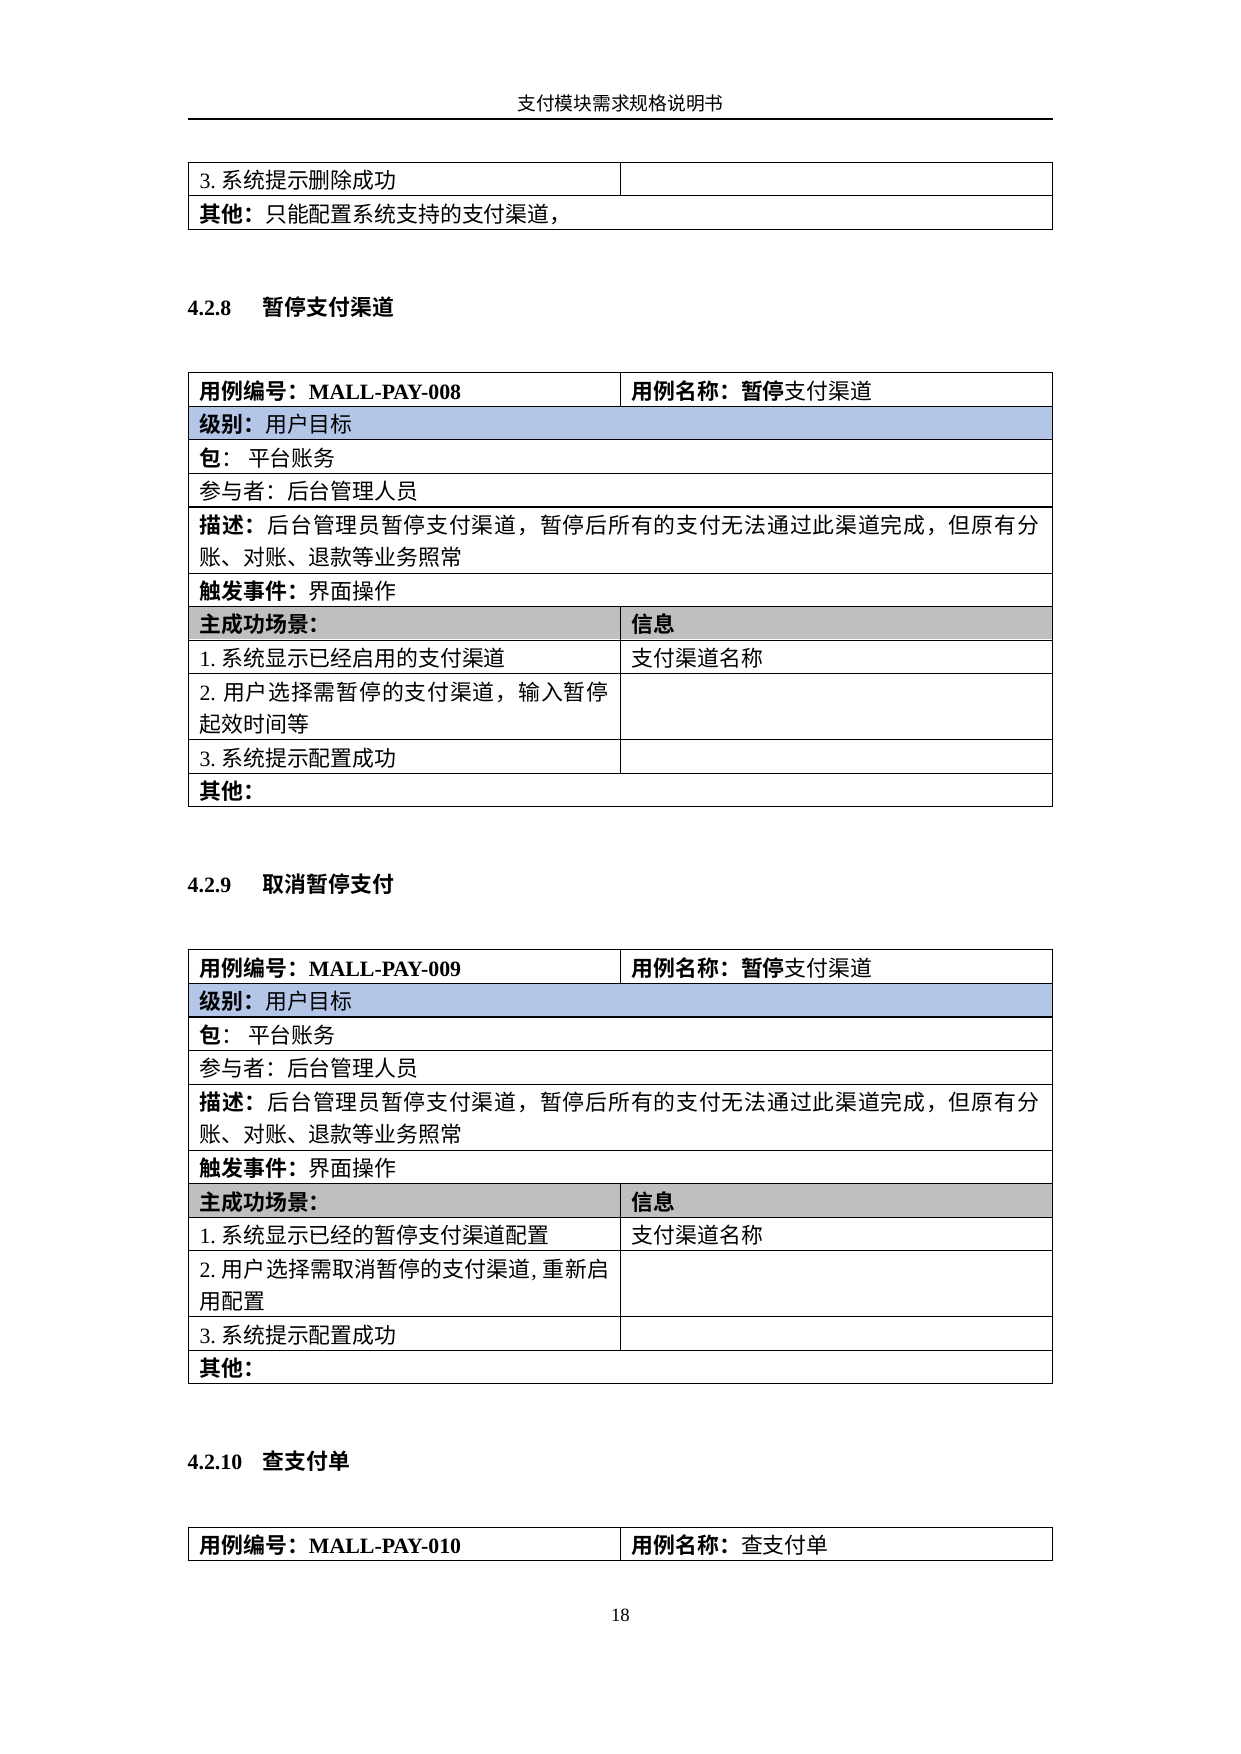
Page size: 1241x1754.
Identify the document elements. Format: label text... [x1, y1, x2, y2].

table_cell 包： 平台账务 [189, 440, 1052, 473]
subtitle 暂停支付渠道 [187, 289, 1053, 322]
table_cell 其他：只能配置系统支持的支付渠道， [189, 196, 1052, 229]
table_cell 描述：后台管理员暂停支付渠道，暂停后所有的支付无法通过此渠道完成，但原有分账、对账、退款等业务照常 [189, 1085, 1052, 1149]
table_header 用例名称：暂停支付渠道 [621, 373, 1052, 406]
table_cell 其他： [189, 1351, 1052, 1383]
table_cell 支付渠道名称 [621, 1218, 1052, 1250]
table_cell [621, 740, 1052, 773]
table_cell 其他： [189, 774, 1052, 806]
table_header 用例编号：MALL-PAY-010 [189, 1528, 620, 1560]
table_cell 级别：用户目标 [189, 407, 1052, 439]
subtitle 查支付单 [187, 1444, 1053, 1476]
table_cell 主成功场景： [189, 607, 620, 639]
table_header 用例名称：暂停支付渠道 [621, 950, 1052, 983]
table_header 用例编号：MALL-PAY-008 [189, 373, 620, 406]
table_cell 参与者：后台管理人员 [189, 1051, 1052, 1083]
table_cell [621, 674, 1052, 739]
table_cell 3. 系统提示配置成功 [189, 740, 620, 773]
table_cell 级别：用户目标 [189, 984, 1052, 1016]
subtitle 取消暂停支付 [187, 867, 1053, 899]
table_cell 信息 [621, 1184, 1052, 1217]
table_cell 2. 用户选择需取消暂停的支付渠道, 重新启用配置 [189, 1251, 620, 1316]
table_cell 1. 系统显示已经启用的支付渠道 [189, 641, 620, 673]
table_cell 参与者：后台管理人员 [189, 474, 1052, 506]
table_cell 1. 系统显示已经的暂停支付渠道配置 [189, 1218, 620, 1250]
table_cell [621, 1251, 1052, 1316]
table_cell 主成功场景： [189, 1184, 620, 1217]
table_cell [621, 163, 1052, 195]
table_cell 描述：后台管理员暂停支付渠道，暂停后所有的支付无法通过此渠道完成，但原有分账、对账、退款等业务照常 [189, 508, 1052, 572]
table_cell 3. 系统提示配置成功 [189, 1317, 620, 1350]
table_cell 触发事件：界面操作 [189, 1151, 1052, 1183]
table_cell 触发事件：界面操作 [189, 574, 1052, 606]
table_cell [621, 1317, 1052, 1350]
table_cell 支付渠道名称 [621, 641, 1052, 673]
table_cell 信息 [621, 607, 1052, 639]
table_header 用例编号：MALL-PAY-009 [189, 950, 620, 983]
table_cell 2. 用户选择需暂停的支付渠道，输入暂停起效时间等 [189, 674, 620, 739]
table_header 用例名称：查支付单 [621, 1528, 1052, 1560]
table_cell 包： 平台账务 [189, 1018, 1052, 1050]
table_cell 3. 系统提示删除成功 [189, 163, 620, 195]
